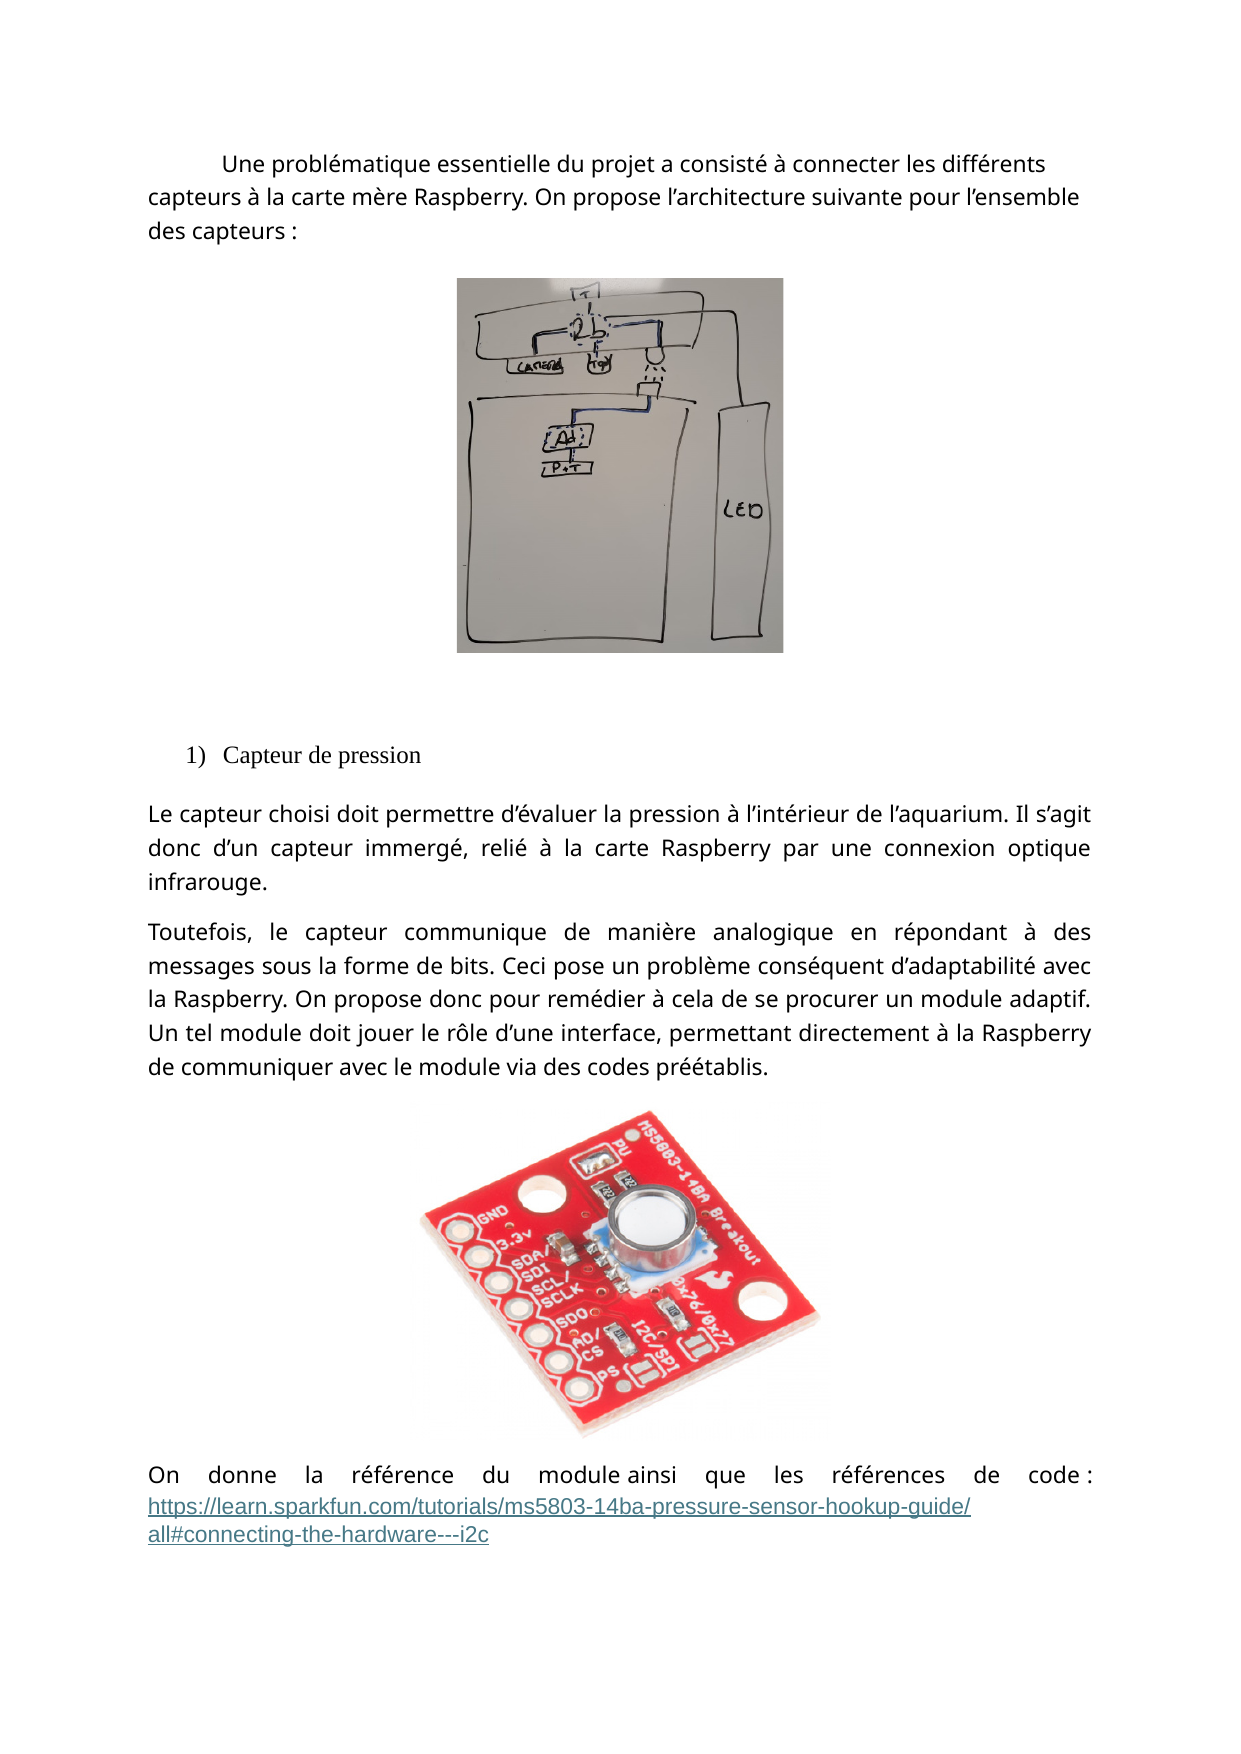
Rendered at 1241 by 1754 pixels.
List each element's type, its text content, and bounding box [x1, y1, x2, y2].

text Toutefois, le capteur communique de manière analogique en répondant à des messages sous la forme de bits. Ceci pose un problème conséquent d’adaptabilité avec la Raspberry. On propose donc pour remédier à cela de se procurer un module adaptif. Un tel module doit jouer le rôle d’une interface, permettant directement à la Raspberry de communiquer avec le module via des codes préétablis. [148, 916, 1093, 1082]
list Capteur de pression [185, 740, 1093, 769]
picture [409, 1101, 831, 1441]
picture [456, 278, 784, 653]
text Le capteur choisi doit permettre d’évaluer la pression à l’intérieur de l’aquarium. Il s’agit donc d’un capteur immergé, relié à la carte Raspberry par une connexion optique infrarouge. [148, 798, 1093, 897]
text On donne la référence du module ainsi que les références de code : https://learn.sparkfun.com/tutorials/ms5803-14ba-pressure-sensor-hookup-guide/all#connecting-the-hardware---i2c [148, 1459, 1093, 1547]
text Une problématique essentielle du projet a consisté à connecter les différents capteurs à la carte mère Raspberry. On propose l’architecture suivante pour l’ensemble des capteurs : [148, 148, 1093, 246]
